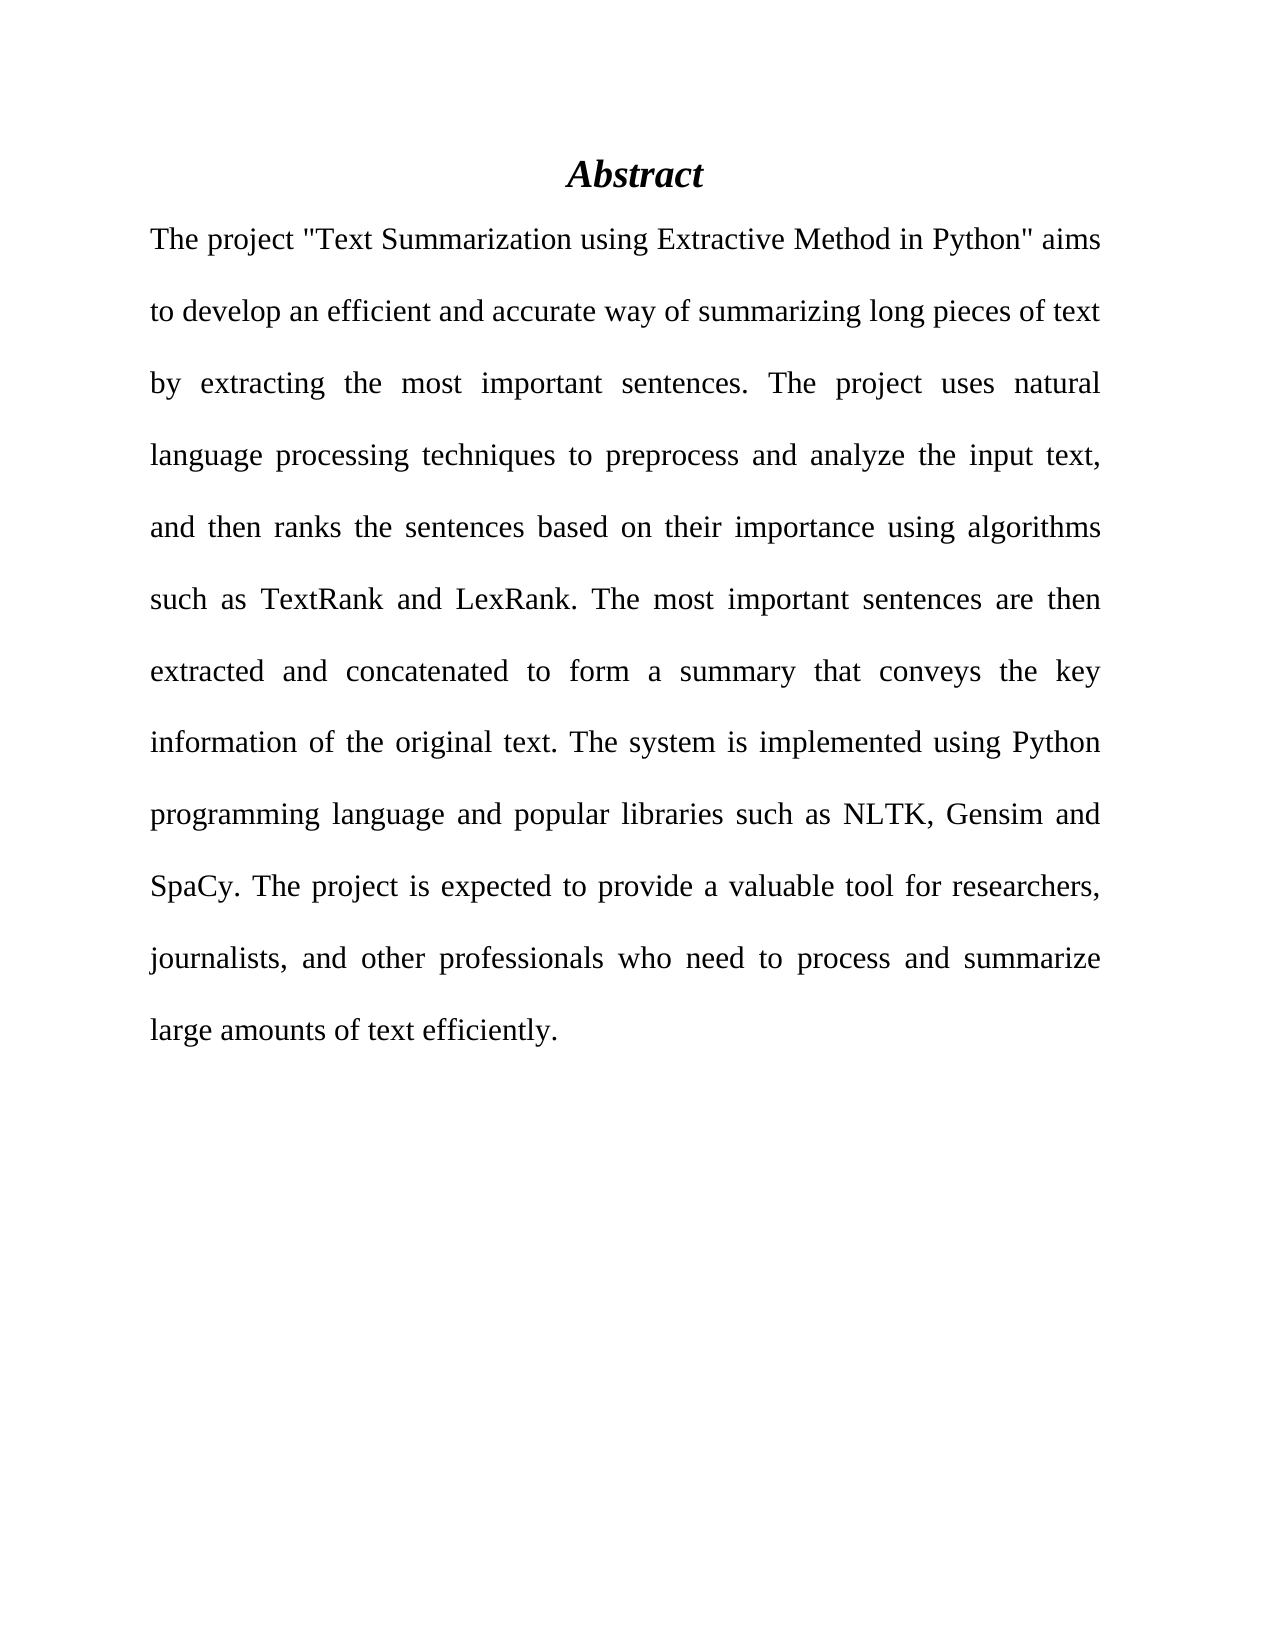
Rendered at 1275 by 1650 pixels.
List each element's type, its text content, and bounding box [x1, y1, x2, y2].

text Abstract [150, 150, 1123, 196]
text The project "Text Summarization using Extractive Method in Python" aims to develop an efficient and accurate way of summarizing long pieces of text by extracting the most important sentences. The project uses natural language processing techniques to preprocess and analyze the input text, and then ranks the sentences based on their importance using algorithms such as TextRank and LexRank. The most important sentences are then extracted and concatenated to form a summary that conveys the key information of the original text. The system is implemented using Python programming language and popular libraries such as NLTK, Gensim and SpaCy. The project is expected to provide a valuable tool for researchers, journalists, and other professionals who need to process and summarize large amounts of text efficiently. [150, 221, 1102, 1047]
